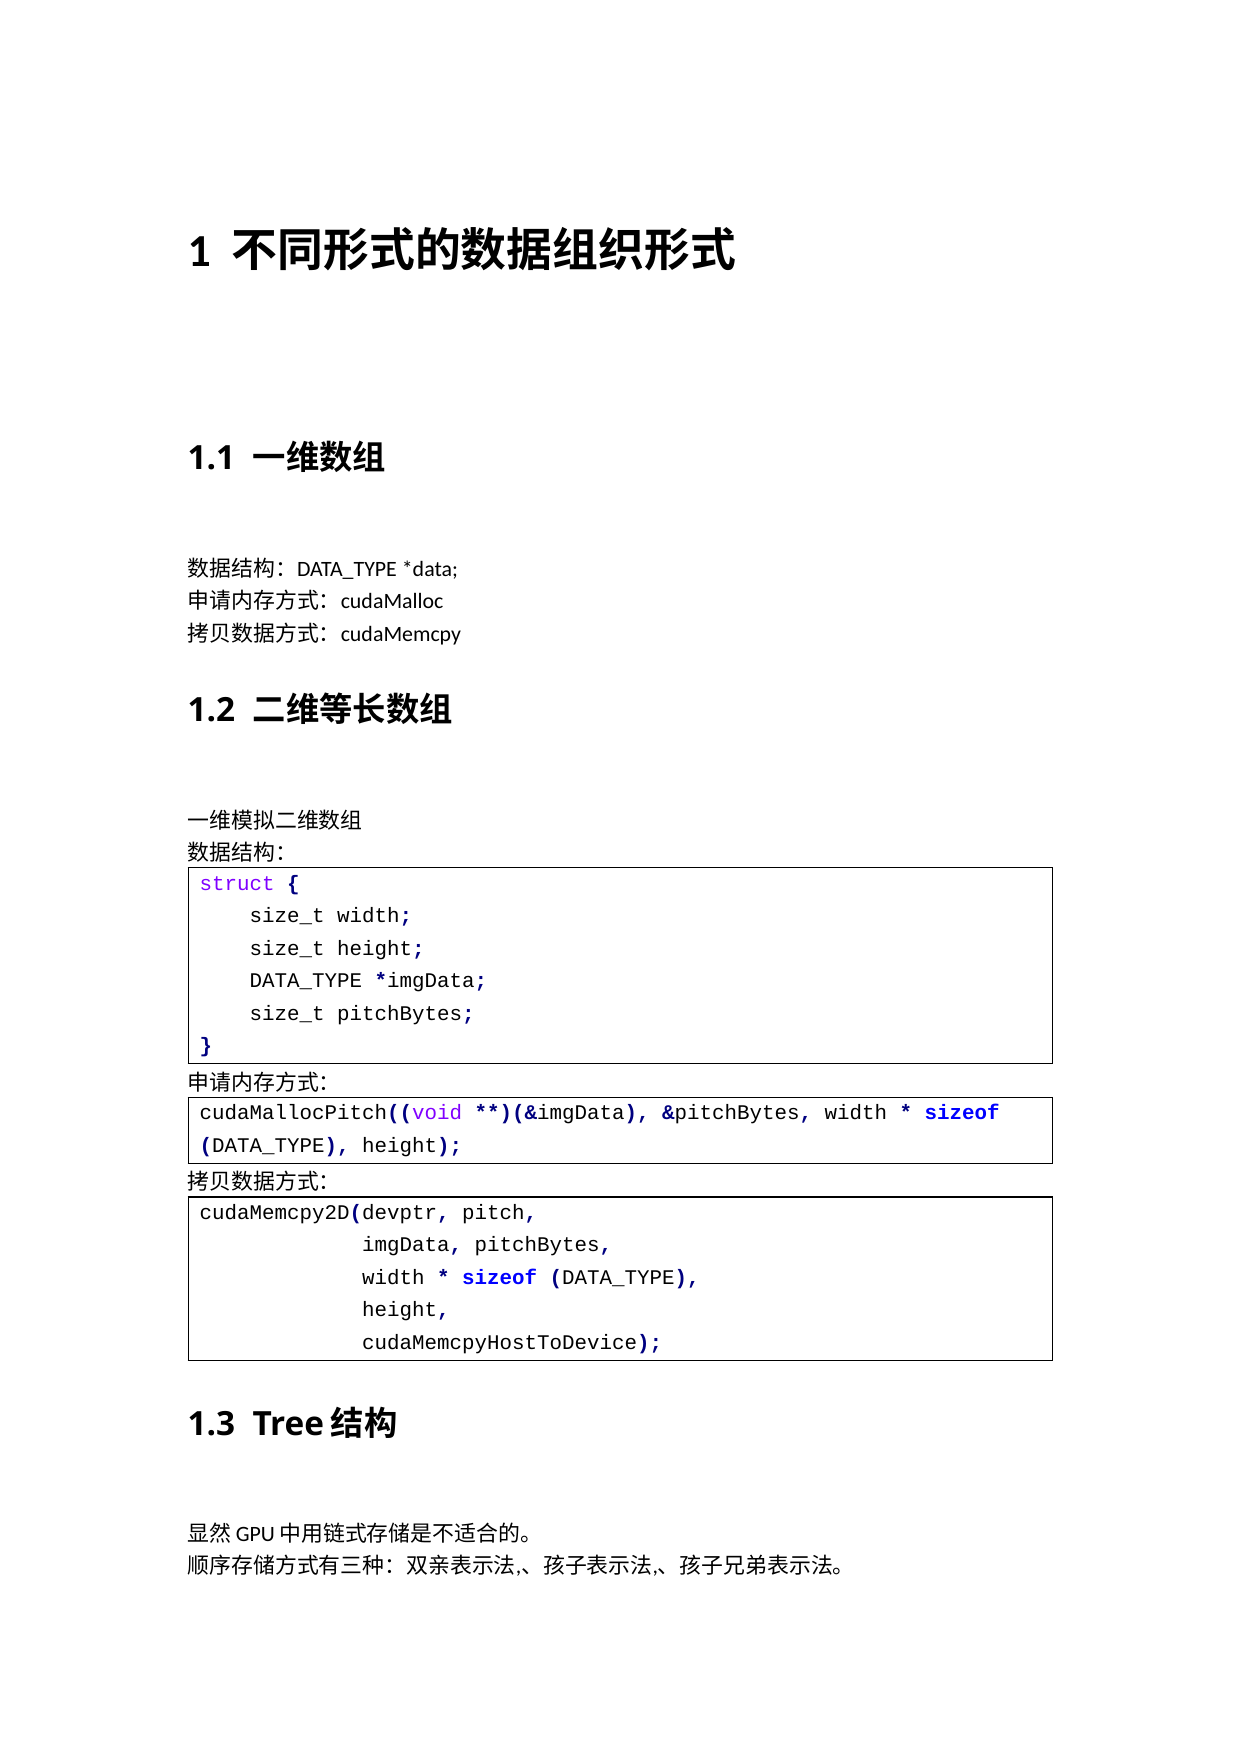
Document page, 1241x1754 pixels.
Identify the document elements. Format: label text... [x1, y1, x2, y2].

text 数据结构：DATA_TYPE *data; [187, 550, 1053, 583]
subtitle 1.3 Tree结构 [187, 1388, 1053, 1453]
text 一维模拟二维数组 [187, 802, 1053, 835]
text 顺序存储方式有三种：双亲表示法,、孩子表示法,、孩子兄弟表示法。 [187, 1548, 1053, 1580]
text 数据结构： [187, 835, 1053, 867]
text 申请内存方式：cudaMalloc [187, 583, 1053, 615]
subtitle 1.1 一维数组 [187, 423, 1053, 488]
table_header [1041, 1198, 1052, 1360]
text 拷贝数据方式： [187, 1164, 1053, 1196]
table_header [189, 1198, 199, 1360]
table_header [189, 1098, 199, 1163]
subtitle 1.2 二维等长数组 [187, 675, 1053, 740]
text 拷贝数据方式：cudaMemcpy [187, 615, 1053, 648]
subtitle 1 不同形式的数据组织形式 [187, 197, 1053, 295]
text 显然GPU中用链式存储是不适合的。 [187, 1515, 1053, 1548]
text 申请内存方式： [187, 1064, 1053, 1097]
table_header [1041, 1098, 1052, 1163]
